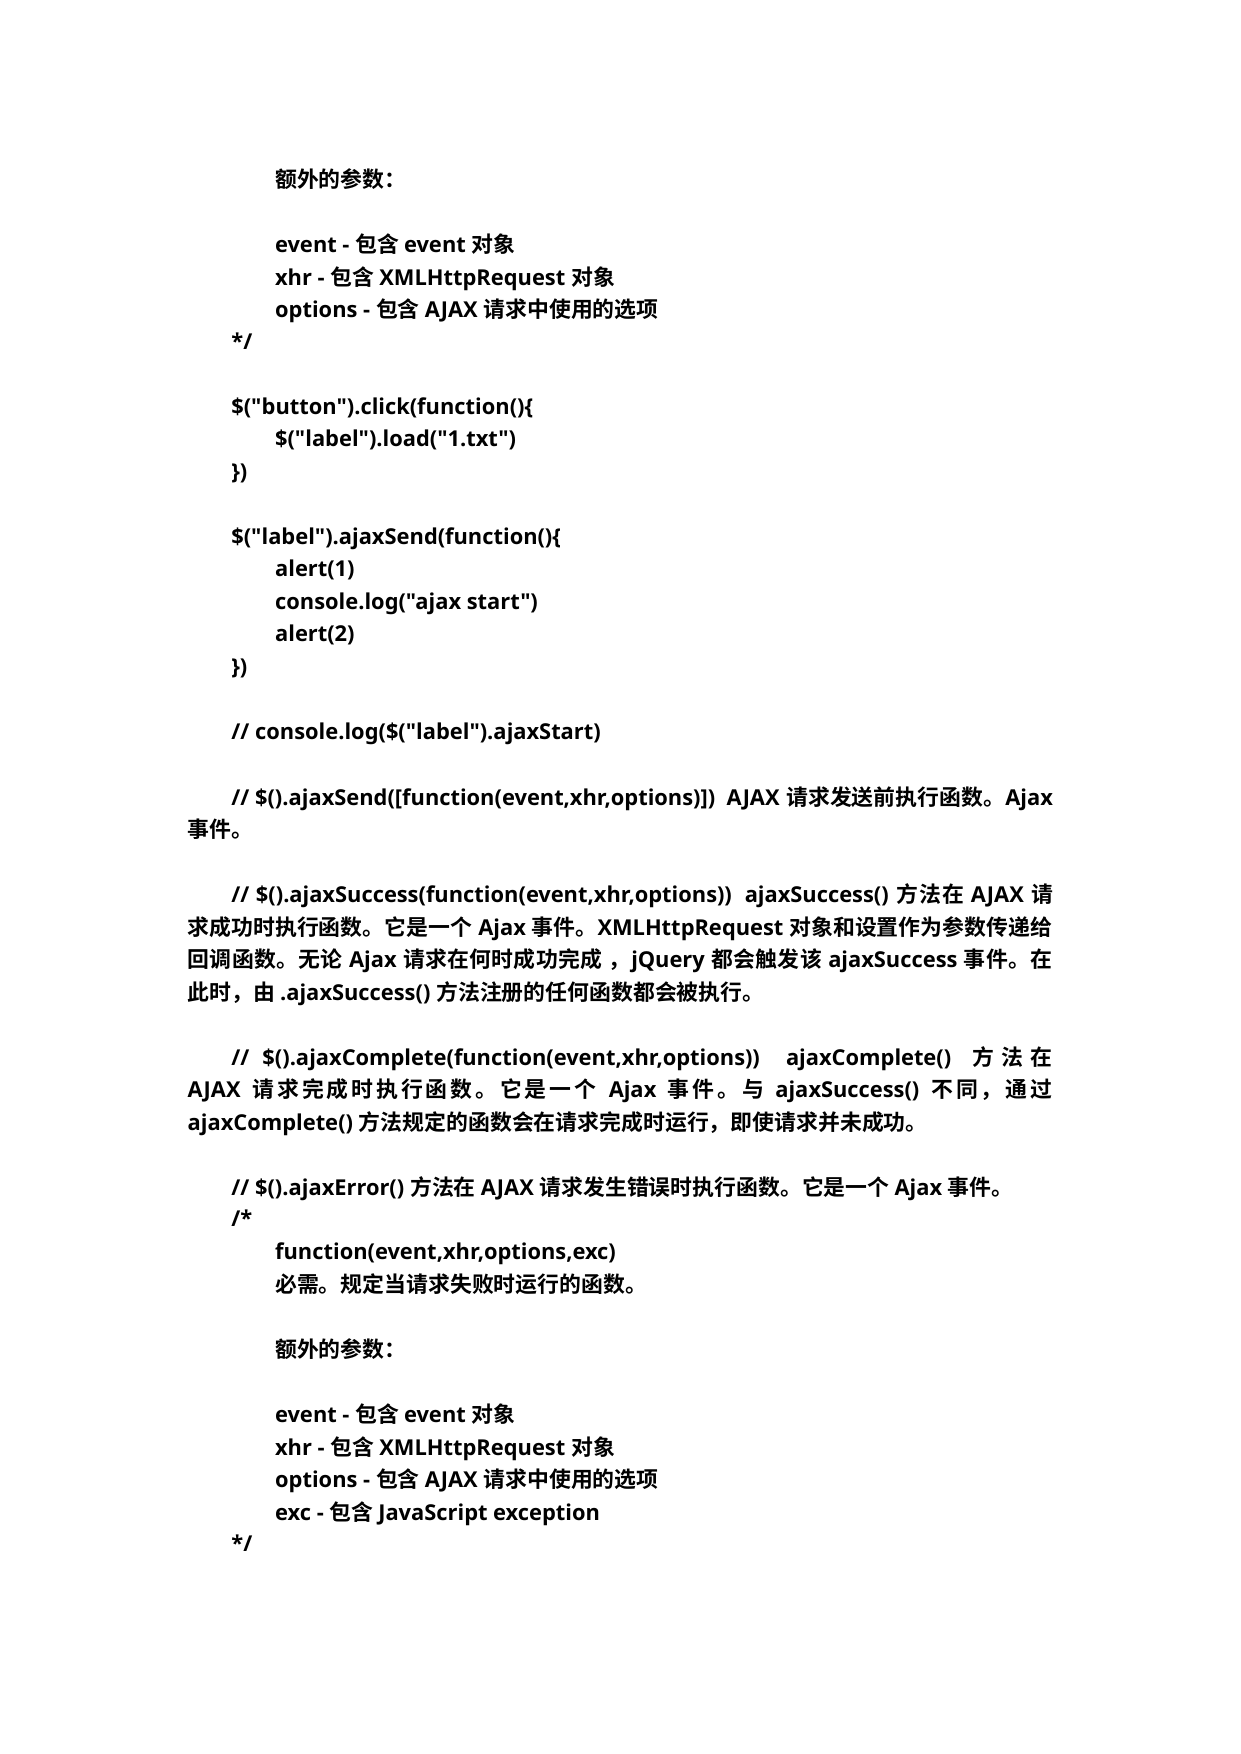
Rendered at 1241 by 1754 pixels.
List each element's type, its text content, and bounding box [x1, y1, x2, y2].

text $("label").load("1.txt") [187, 422, 1053, 454]
text alert(2) [187, 617, 1053, 649]
text $("label").ajaxSend(function(){ [187, 519, 1053, 552]
text 额外的参数： [187, 1332, 1053, 1364]
text */ [187, 1527, 1053, 1559]
text xhr - 包含 XMLHttpRequest 对象 [187, 259, 1053, 292]
text // $().ajaxSend([function(event,xhr,options)]) AJAX 请求发送前执行函数。Ajax 事件。 [187, 779, 1053, 844]
text */ [187, 324, 1053, 357]
text alert(1) [187, 552, 1053, 584]
text // $().ajaxError() 方法在 AJAX 请求发生错误时执行函数。它是一个 Ajax 事件。 [187, 1169, 1053, 1202]
text exc - 包含 JavaScript exception [187, 1494, 1053, 1527]
text // $().ajaxSuccess(function(event,xhr,options)) ajaxSuccess() 方法在 AJAX 请求成功时执行函数。它是一个 Ajax 事件。XMLHttpRequest 对象和设置作为参数传递给回调函数。无论 Ajax 请求在何时成功完成 ，jQuery 都会触发该 ajaxSuccess 事件。在此时，由 .ajaxSuccess() 方法注册的任何函数都会被执行。 [187, 877, 1053, 1007]
text event - 包含 event 对象 [187, 1397, 1053, 1429]
text options - 包含 AJAX 请求中使用的选项 [187, 292, 1053, 324]
text console.log("ajax start") [187, 584, 1053, 617]
text function(event,xhr,options,exc) [187, 1234, 1053, 1267]
text options - 包含 AJAX 请求中使用的选项 [187, 1462, 1053, 1494]
text }) [187, 454, 1053, 487]
text /* [187, 1202, 1053, 1234]
text // console.log($("label").ajaxStart) [187, 714, 1053, 747]
text event - 包含 event 对象 [187, 227, 1053, 259]
text xhr - 包含 XMLHttpRequest 对象 [187, 1429, 1053, 1462]
text 必需。规定当请求失败时运行的函数。 [187, 1267, 1053, 1299]
text // $().ajaxComplete(function(event,xhr,options)) ajaxComplete() 方法在 AJAX 请求完成时执行函数。它是一个 Ajax 事件。与 ajaxSuccess() 不同，通过 ajaxComplete() 方法规定的函数会在请求完成时运行，即使请求并未成功。 [187, 1039, 1053, 1137]
text }) [187, 649, 1053, 682]
text $("button").click(function(){ [187, 389, 1053, 422]
text 额外的参数： [187, 162, 1053, 194]
